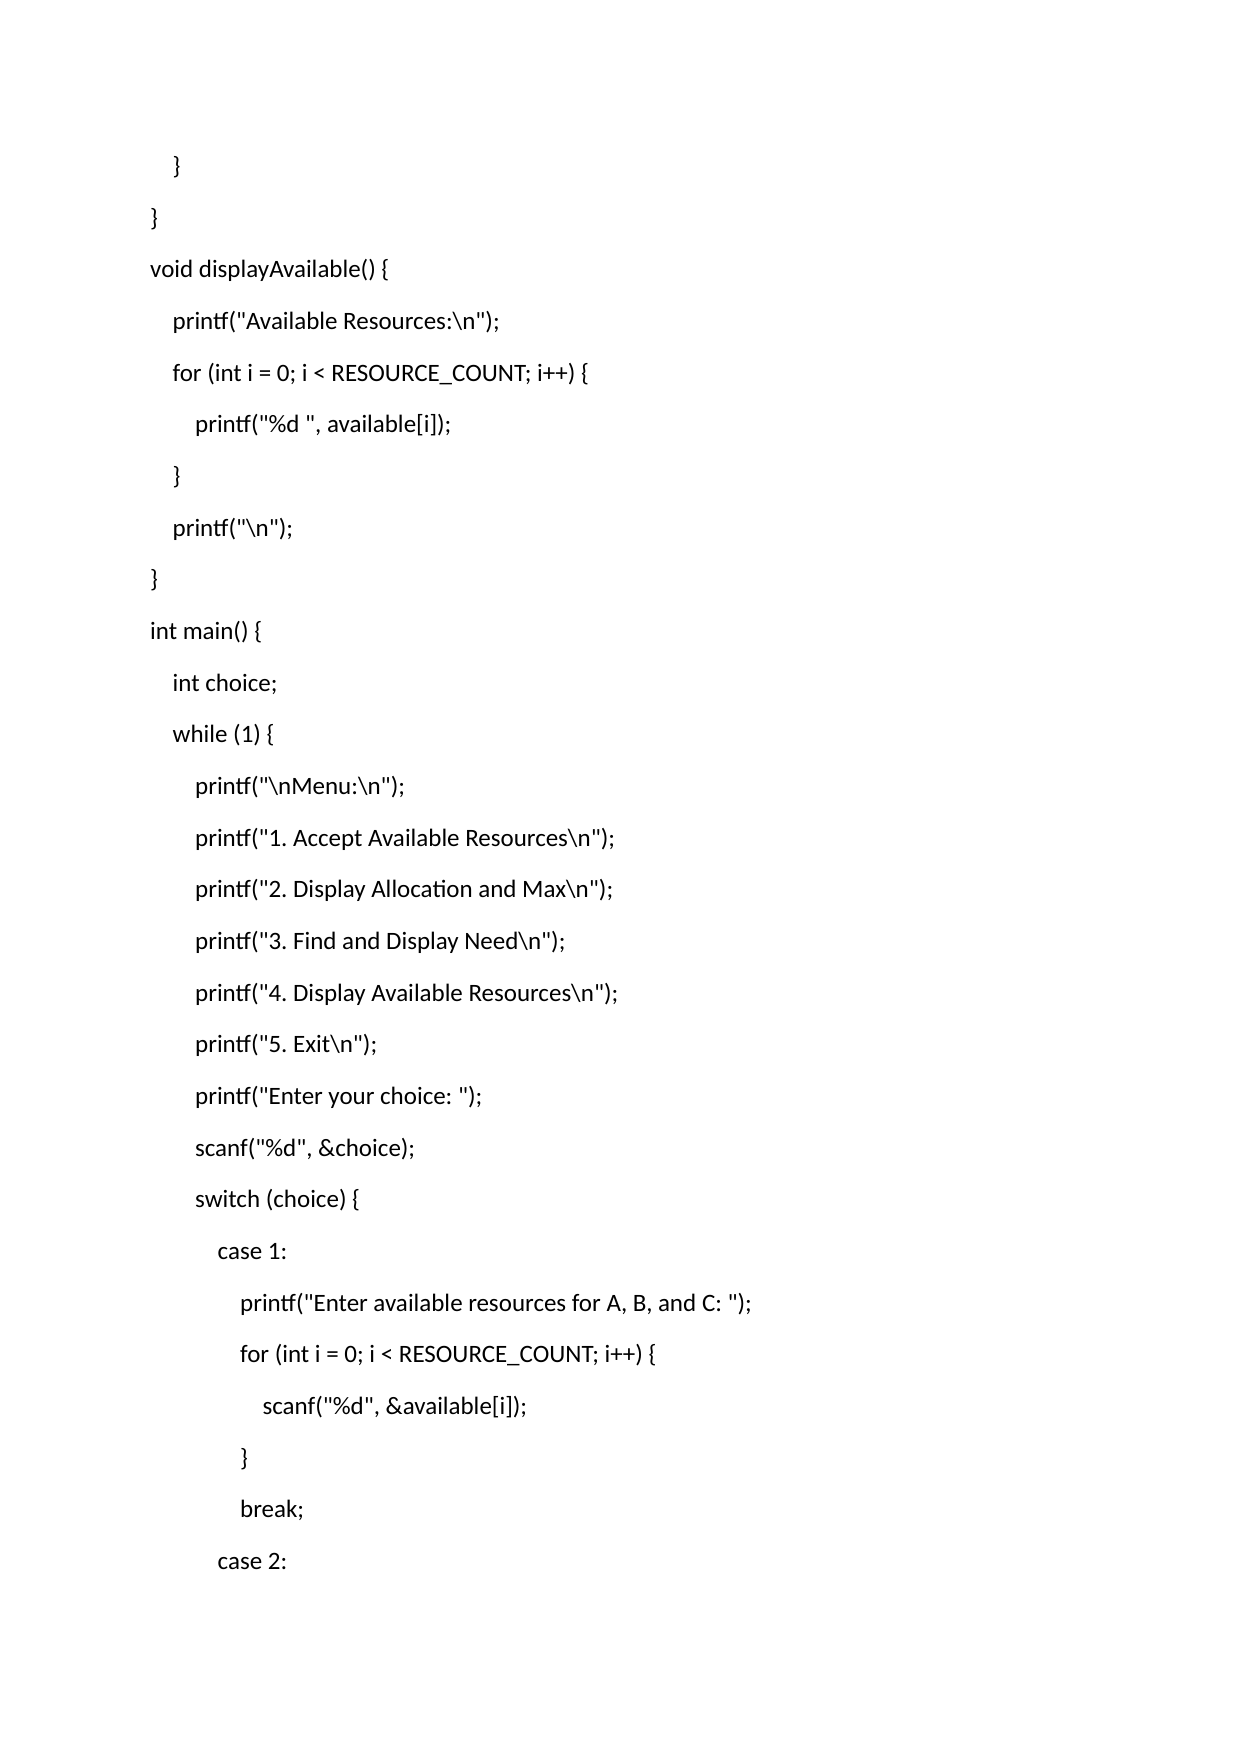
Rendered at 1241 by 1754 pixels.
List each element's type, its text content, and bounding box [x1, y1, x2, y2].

text case 2: [150, 1545, 1090, 1576]
text printf("\n"); [150, 512, 1090, 542]
text break; [150, 1493, 1090, 1524]
text } [150, 1442, 1090, 1472]
text printf("%d ", available[i]); [150, 408, 1090, 439]
text for (int i = 0; i < RESOURCE_COUNT; i++) { [150, 1338, 1090, 1369]
text printf("4. Display Available Resources\n"); [150, 977, 1090, 1007]
text } [150, 563, 1090, 594]
text printf("2. Display Allocation and Max\n"); [150, 873, 1090, 904]
text printf("5. Exit\n"); [150, 1028, 1090, 1059]
text printf("Available Resources:\n"); [150, 305, 1090, 336]
text scanf("%d", &available[i]); [150, 1390, 1090, 1421]
text while (1) { [150, 718, 1090, 749]
text } [150, 150, 1090, 181]
text scanf("%d", &choice); [150, 1132, 1090, 1162]
text printf("3. Find and Display Need\n"); [150, 925, 1090, 956]
text } [150, 202, 1090, 232]
text printf("\nMenu:\n"); [150, 770, 1090, 801]
text for (int i = 0; i < RESOURCE_COUNT; i++) { [150, 357, 1090, 387]
text switch (choice) { [150, 1183, 1090, 1214]
text printf("Enter available resources for A, B, and C: "); [150, 1287, 1090, 1317]
text void displayAvailable() { [150, 253, 1090, 284]
text int main() { [150, 615, 1090, 646]
text } [150, 460, 1090, 491]
text printf("Enter your choice: "); [150, 1080, 1090, 1111]
text case 1: [150, 1235, 1090, 1266]
text int choice; [150, 667, 1090, 697]
text printf("1. Accept Available Resources\n"); [150, 822, 1090, 852]
